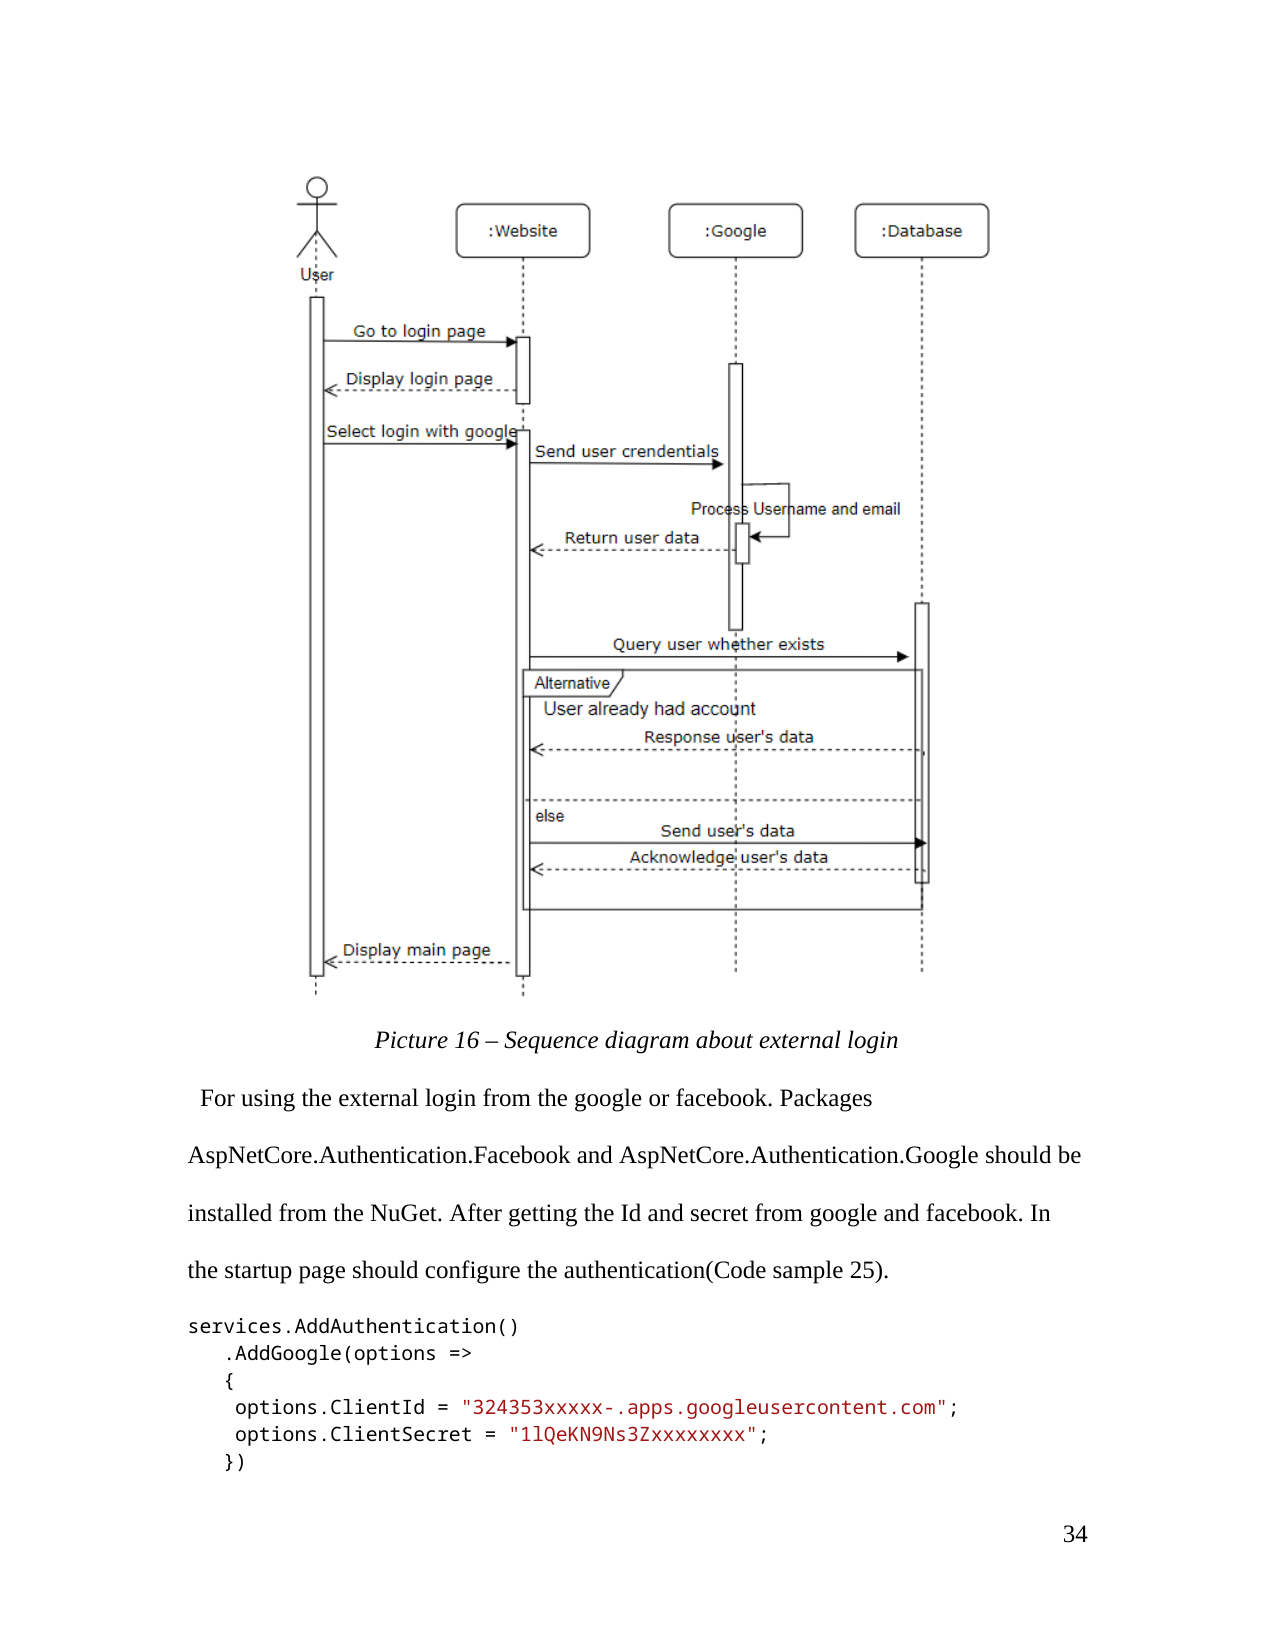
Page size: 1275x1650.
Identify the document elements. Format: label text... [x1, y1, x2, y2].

text For using the external login from the google or facebook. Packages AspNetCore.Authentication.Facebook and AspNetCore.Authentication.Google should be installed from the NuGet. After getting the Id and secret from google and facebook. In the startup page should configure the authentication(Code sample 25). [187, 1083, 1087, 1284]
text options.ClientSecret = "1lQeKN9Ns3Zxxxxxxxx"; [187, 1421, 1087, 1447]
picture [274, 150, 1001, 997]
text }) [187, 1447, 1087, 1474]
text services.AddAuthentication() [187, 1313, 1087, 1339]
text { [187, 1367, 1087, 1393]
text .AddGoogle(options => [187, 1339, 1087, 1367]
text options.ClientId = "324353xxxxx-.apps.googleusercontent.com"; [187, 1393, 1087, 1421]
text Picture 16 – Sequence diagram about external login [187, 1025, 1087, 1054]
